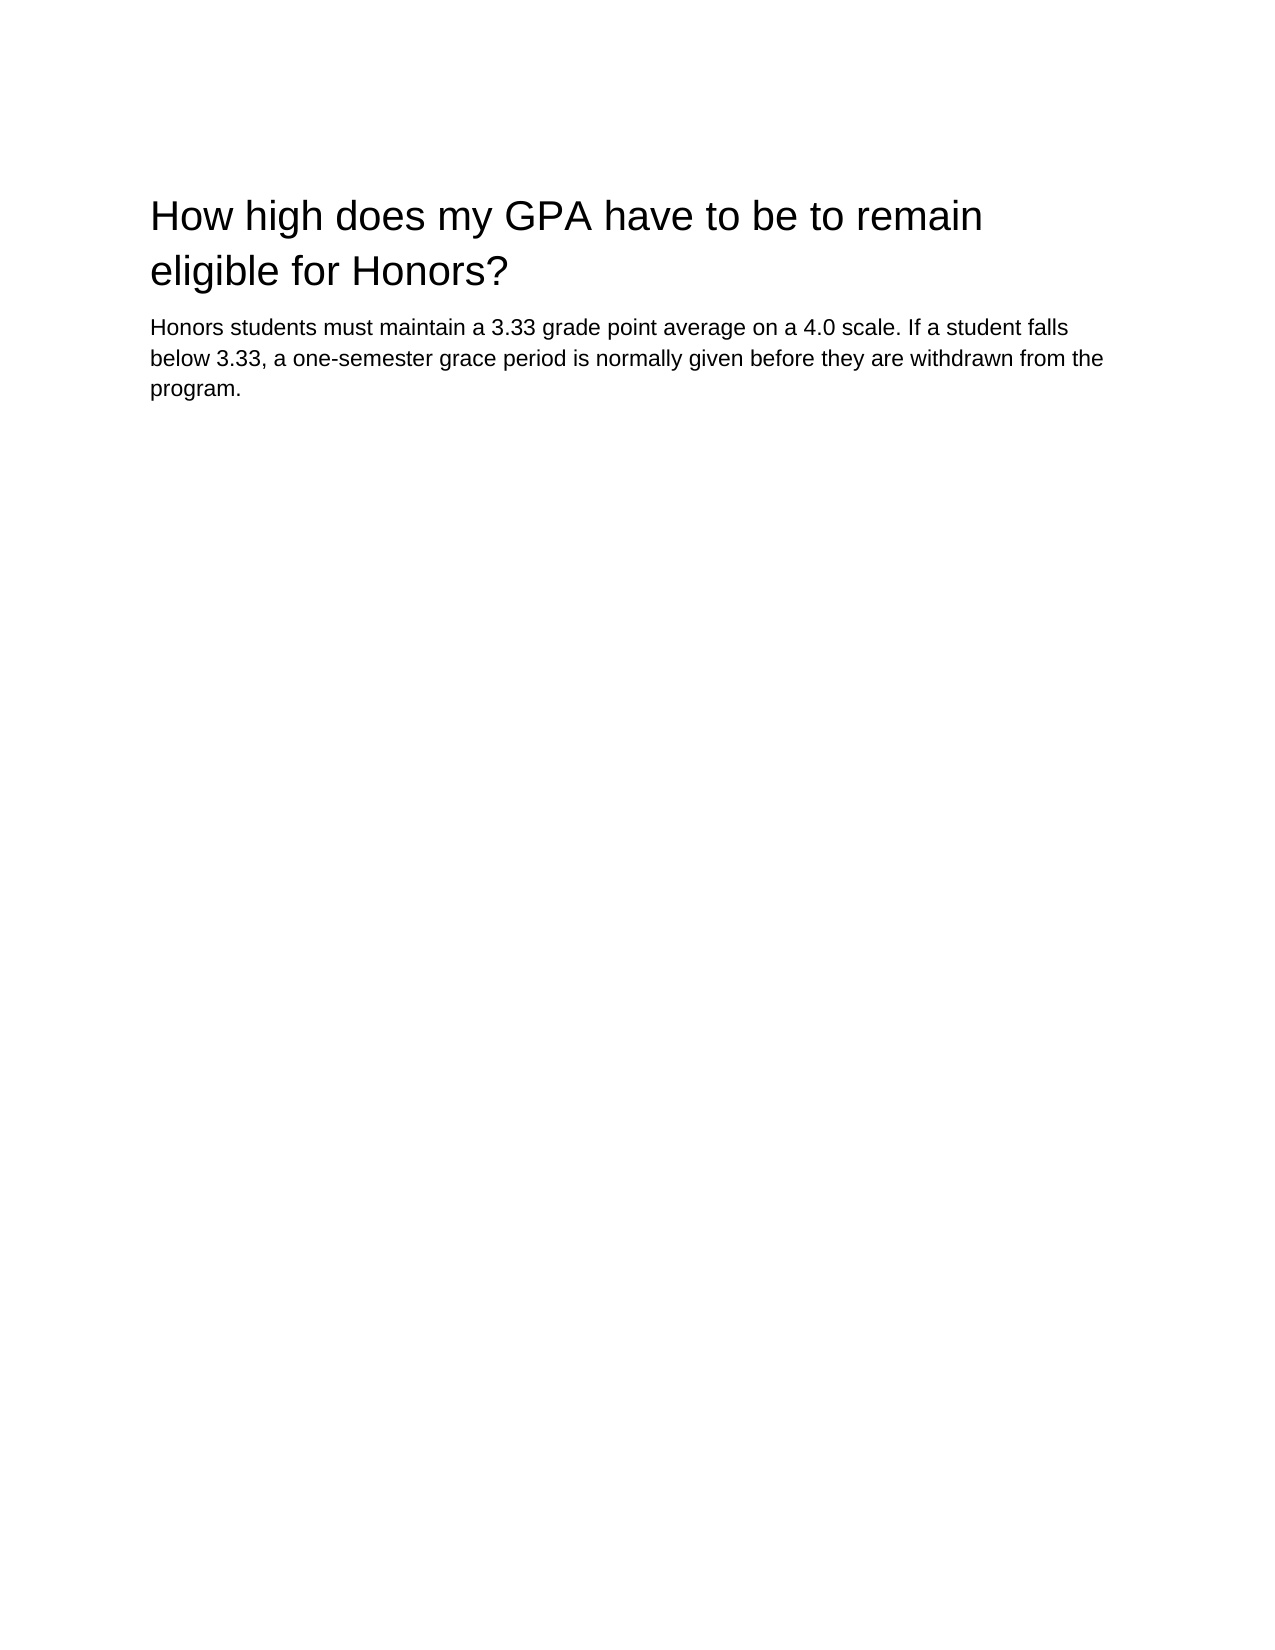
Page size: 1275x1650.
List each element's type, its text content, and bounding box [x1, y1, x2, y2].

subtitle How high does my GPA have to be to remain eligible for Honors? [150, 192, 1125, 295]
text Honors students must maintain a 3.33 grade point average on a 4.0 scale. If a student falls below 3.33, a one-semester grace period is normally given before they are withdrawn from the program. [150, 314, 1125, 401]
